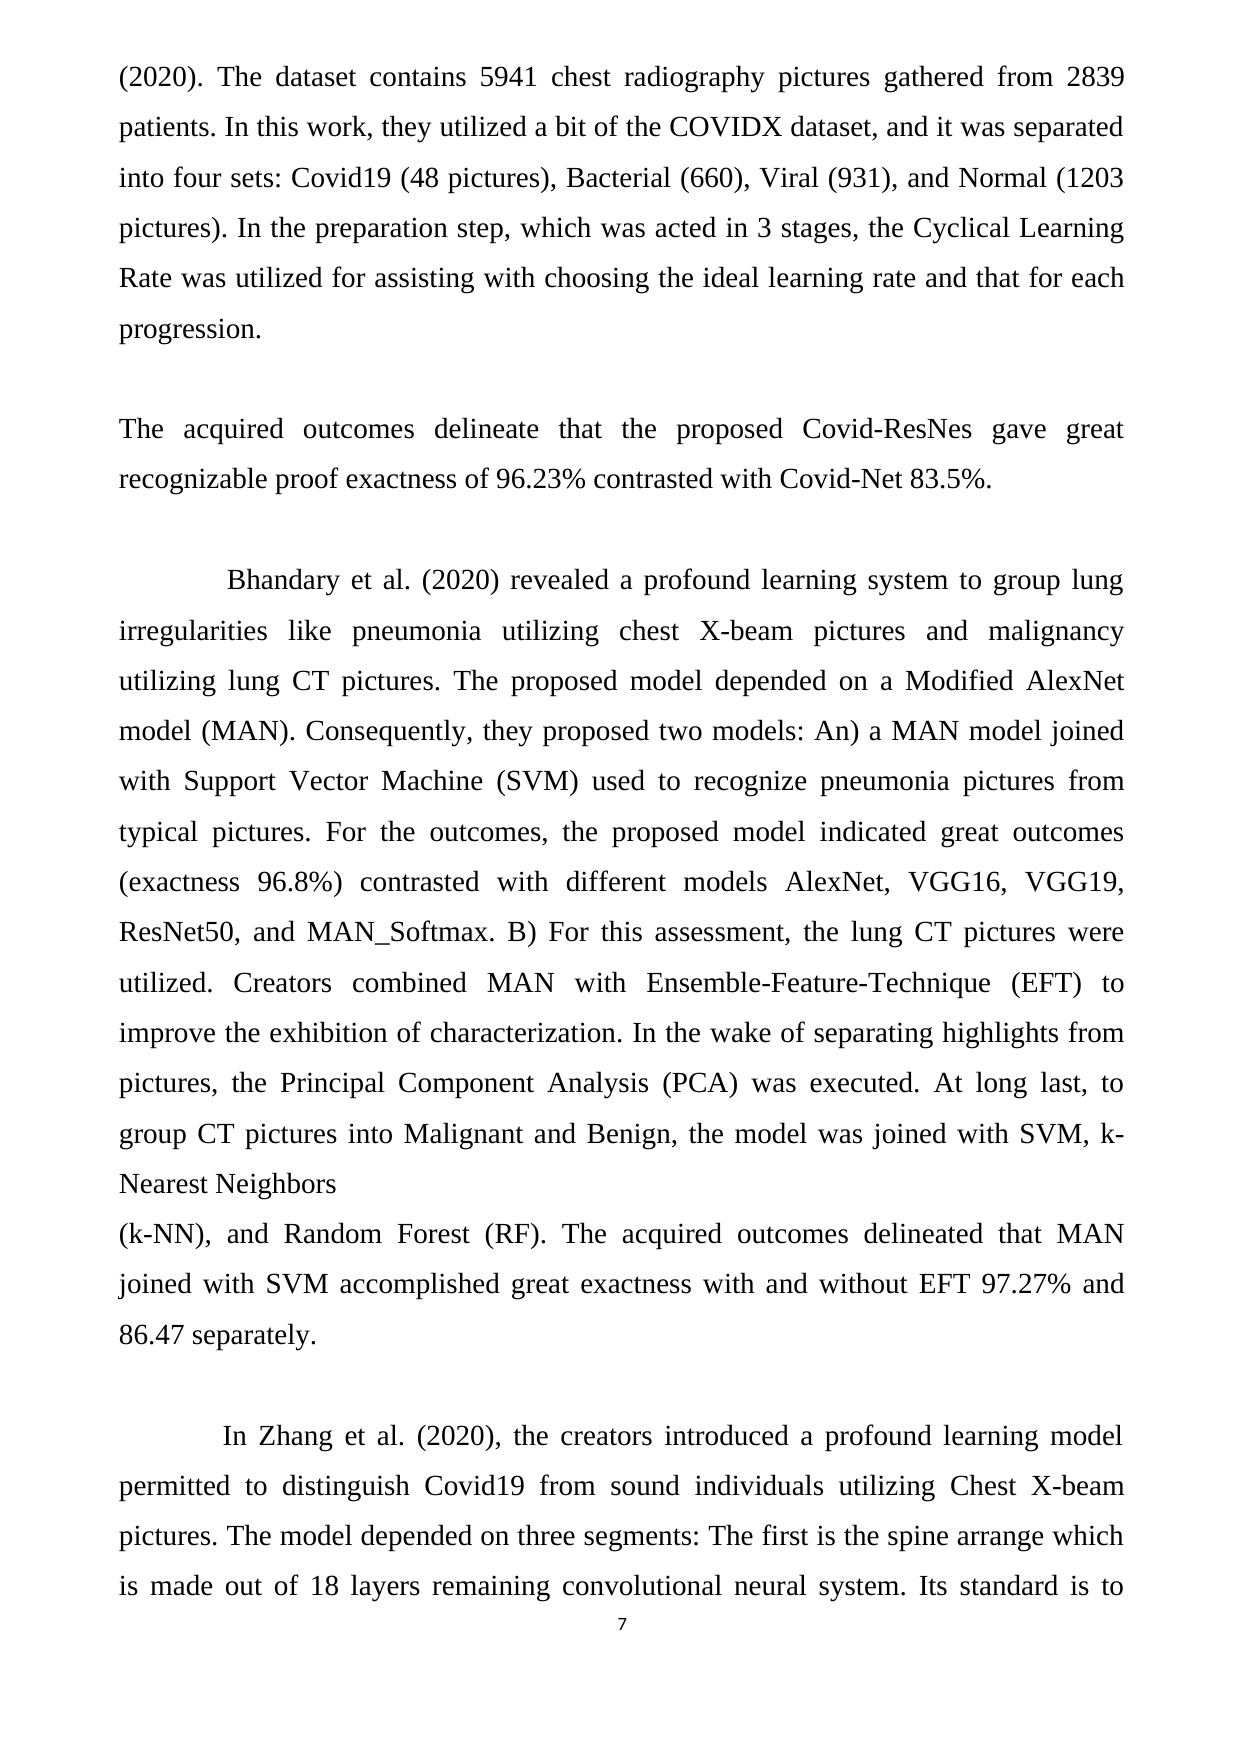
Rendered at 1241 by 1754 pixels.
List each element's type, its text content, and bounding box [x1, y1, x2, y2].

text (k-NN), and Random Forest (RF). The acquired outcomes delineated that MAN joined with SVM accomplished great exactness with and without EFT 97.27% and 86.47 separately. [119, 1216, 1126, 1351]
text The acquired outcomes delineate that the proposed Covid-ResNes gave great recognizable proof exactness of 96.23% contrasted with Covid-Net 83.5%. [119, 411, 1126, 495]
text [119, 1418, 1126, 1602]
text Bhandary et al. (2020) revealed a profound learning system to group lung irregularities like pneumonia utilizing chest X-beam pictures and malignancy utilizing lung CT pictures. The proposed model depended on a Modified AlexNet model (MAN). Consequently, they proposed two models: An) a MAN model joined with Support Vector Machine (SVM) used to recognize pneumonia pictures from typical pictures. For the outcomes, the proposed model indicated great outcomes (exactness 96.8%) contrasted with different models AlexNet, VGG16, VGG19, ResNet50, and MAN_Softmax. B) For this assessment, the lung CT pictures were utilized. Creators combined MAN with Ensemble-Feature-Technique (EFT) to improve the exhibition of characterization. In the wake of separating highlights from pictures, the Principal Component Analysis (PCA) was executed. At long last, to group CT pictures into Malignant and Benign, the model was joined with SVM, k-Nearest Neighbors [119, 562, 1126, 1199]
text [119, 59, 1126, 344]
